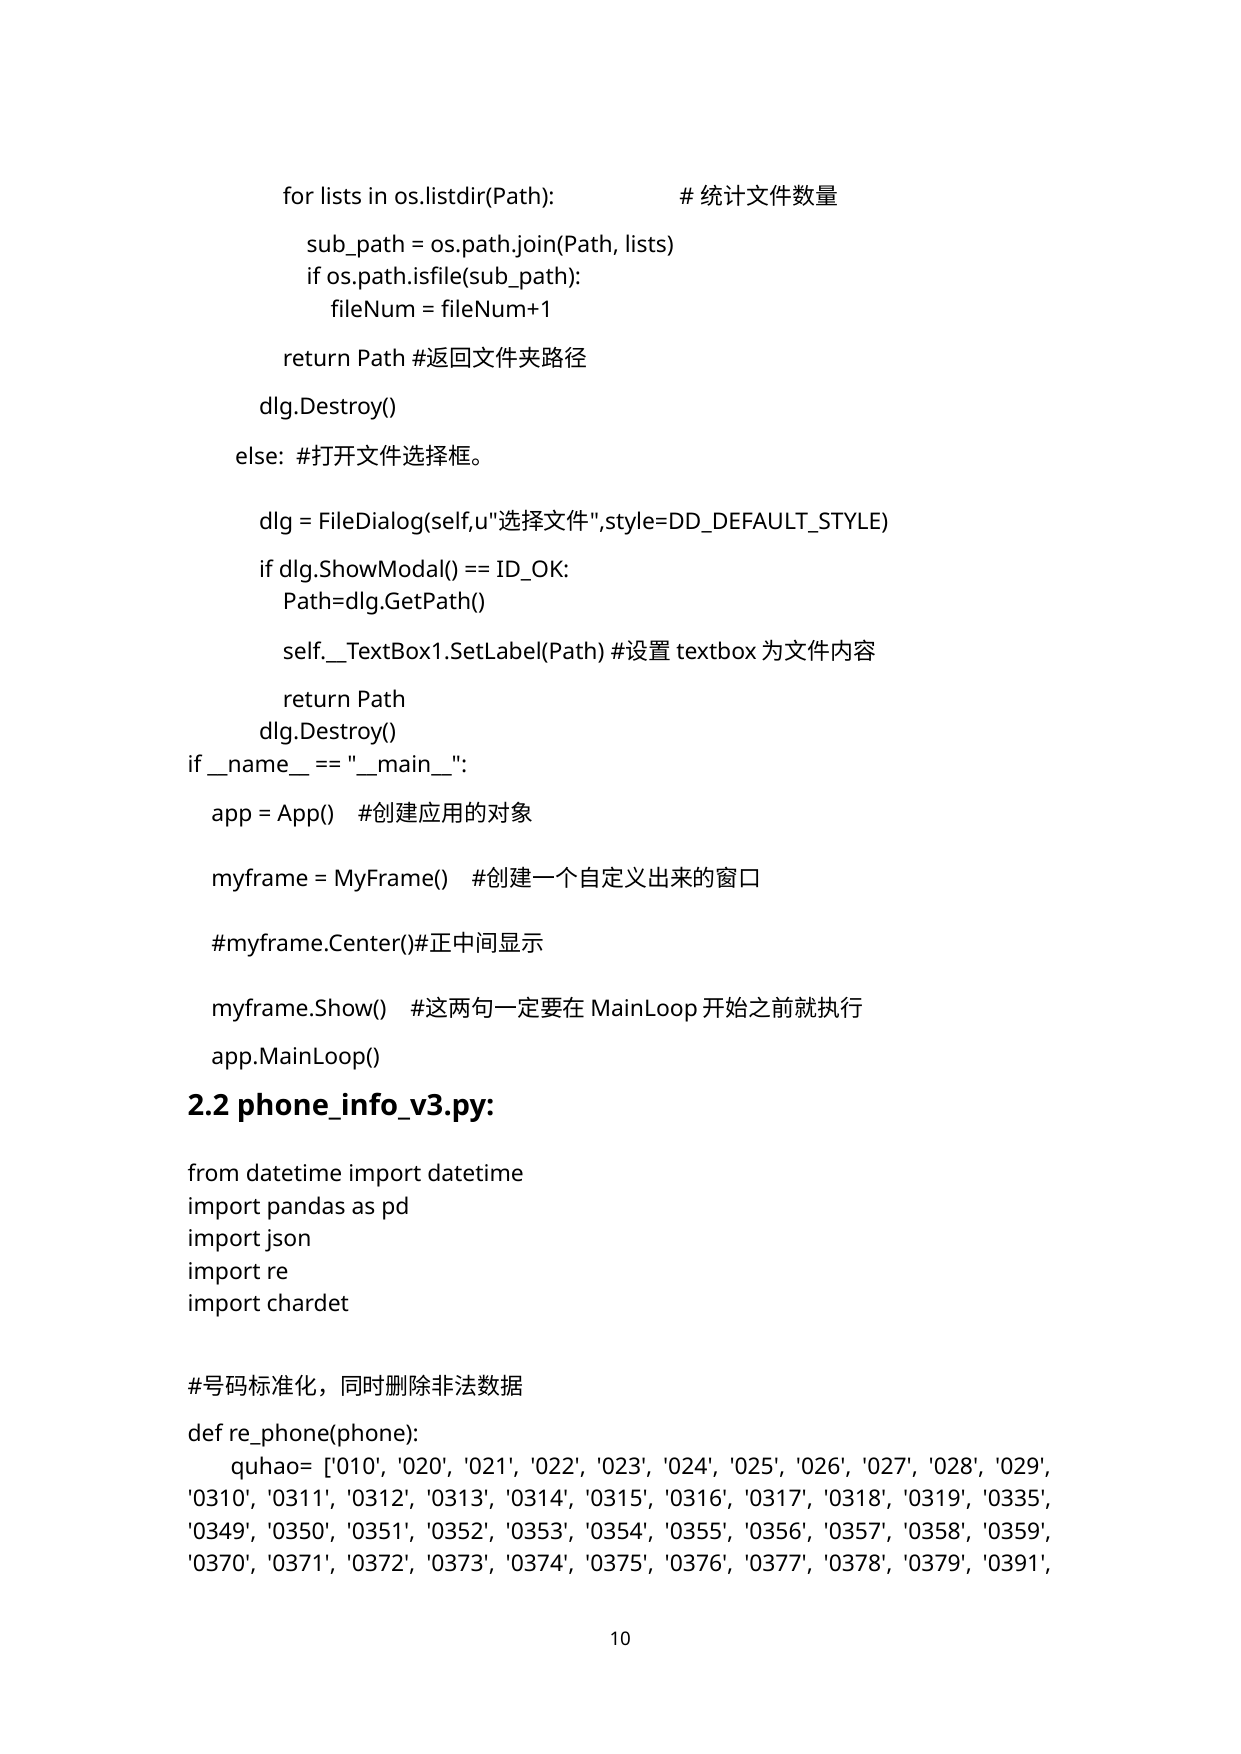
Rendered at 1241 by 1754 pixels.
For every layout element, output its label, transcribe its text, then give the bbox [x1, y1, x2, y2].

text myframe.Show() #这两句一定要在MainLoop开始之前就执行 [187, 974, 1053, 1039]
text #myframe.Center()#正中间显示 [187, 909, 1053, 974]
text if dlg.ShowModal() == ID_OK: [187, 552, 1053, 584]
text for lists in os.listdir(Path): # 统计文件数量 [187, 162, 1053, 227]
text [187, 1449, 1053, 1579]
text return Path [187, 682, 1053, 714]
text myframe = MyFrame() #创建一个自定义出来的窗口 [187, 844, 1053, 909]
text if __name__ == "__main__": [187, 747, 1053, 779]
text app = App() #创建应用的对象 [187, 779, 1053, 844]
text dlg = FileDialog(self,u"选择文件",style=DD_DEFAULT_STYLE) [187, 487, 1053, 552]
text fileNum = fileNum+1 [187, 292, 1053, 324]
text app.MainLoop() [187, 1039, 1053, 1072]
text import chardet [187, 1287, 1053, 1319]
text #号码标准化，同时删除非法数据 [187, 1352, 1053, 1417]
text import json [187, 1222, 1053, 1254]
text import pandas as pd [187, 1189, 1053, 1222]
text Path=dlg.GetPath() [187, 584, 1053, 617]
text dlg.Destroy() [187, 389, 1053, 422]
text dlg.Destroy() [187, 714, 1053, 747]
text else: #打开文件选择框。 [187, 422, 1053, 487]
text def re_phone(phone): [187, 1417, 1053, 1449]
text from datetime import datetime [187, 1157, 1053, 1189]
text if os.path.isfile(sub_path): [187, 259, 1053, 292]
text sub_path = os.path.join(Path, lists) [187, 227, 1053, 259]
text return Path #返回文件夹路径 [187, 324, 1053, 389]
text import re [187, 1254, 1053, 1287]
text self.__TextBox1.SetLabel(Path) #设置textbox为文件内容 [187, 617, 1053, 682]
text 2.2 phone_info_v3.py: [187, 1072, 1053, 1137]
